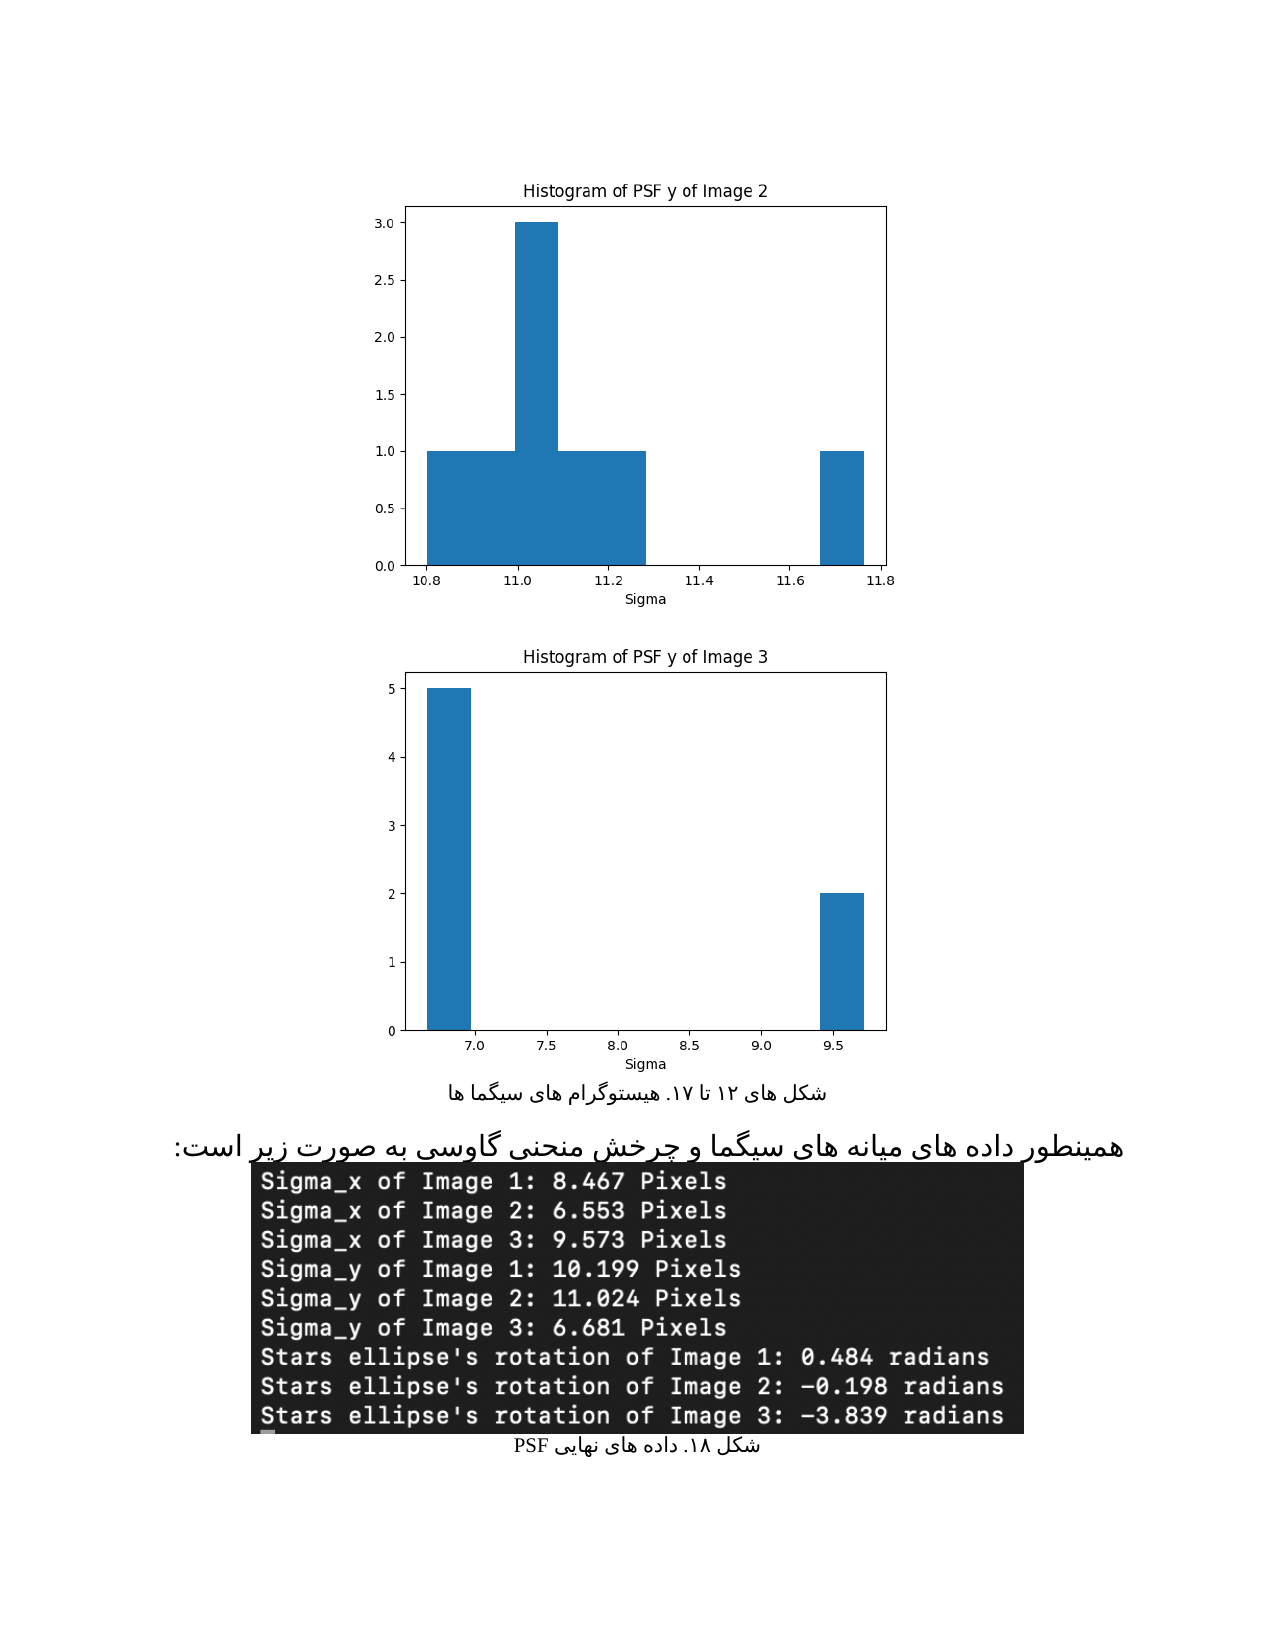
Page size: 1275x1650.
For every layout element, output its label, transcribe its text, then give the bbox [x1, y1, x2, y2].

text شکل های ۱۲ تا ۱۷. هیستوگرام های سیگما ها [150, 1081, 1125, 1105]
picture [251, 1162, 1024, 1434]
text همینطور داده های میانه های سیگما و چرخش منحنی گاوسی به صورت زیر است: [150, 1129, 1125, 1162]
text شکل ۱۸. داده های نهایی PSF [150, 1433, 1125, 1457]
picture [327, 150, 948, 1081]
